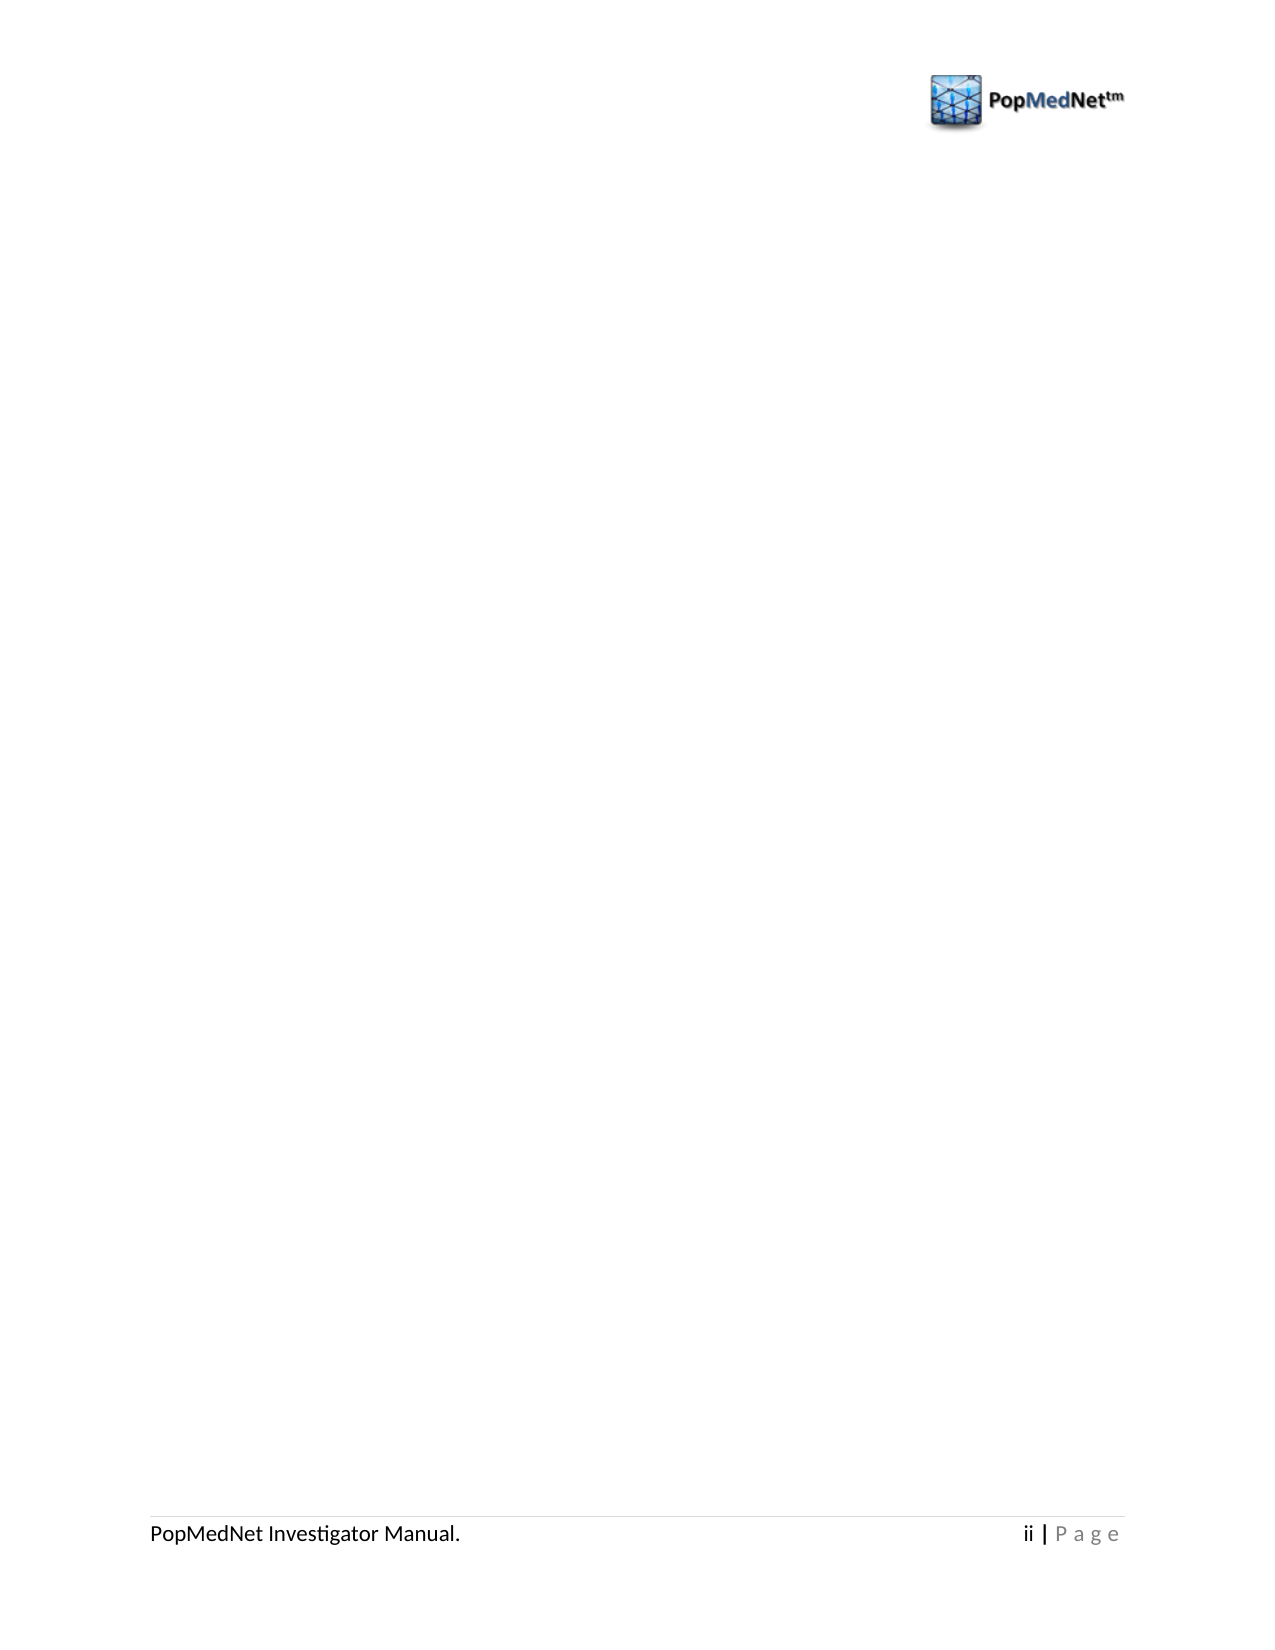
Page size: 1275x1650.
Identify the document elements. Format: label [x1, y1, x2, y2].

picture [924, 75, 1125, 135]
